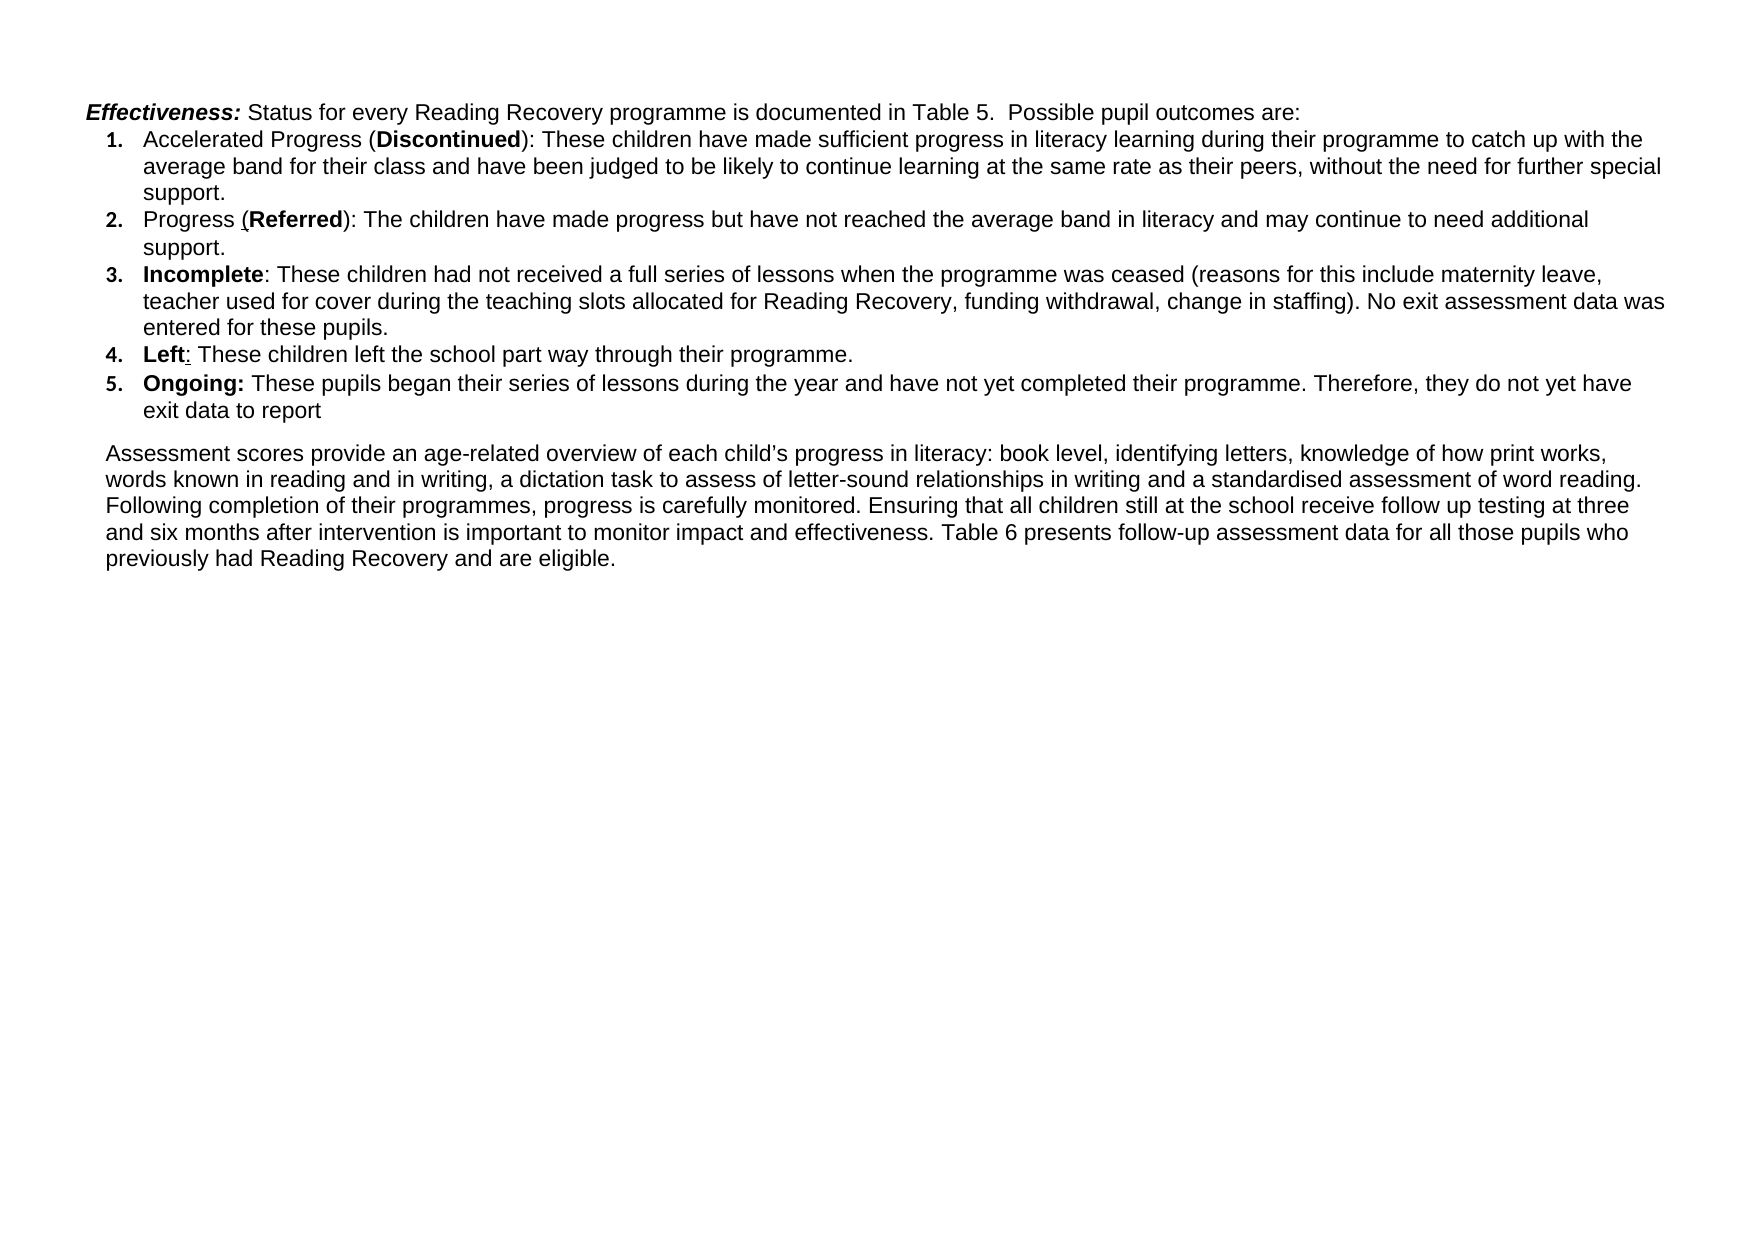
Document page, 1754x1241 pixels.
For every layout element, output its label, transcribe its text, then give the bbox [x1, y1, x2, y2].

text Following completion of their programmes, progress is carefully monitored. Ensuring that all children still at the school receive follow up testing at three and six months after intervention is important to monitor impact and effectiveness. Table 6 presents follow-up assessment data for all those pupils who previously had Reading Recovery and are eligible. [105, 492, 1668, 571]
list Accelerated Progress (Discontinued): These children have made sufficient progress in literacy learning during their programme to catch up with the average band for their class and have been judged to be likely to continue learning at the same rate as their peers, without the need for further special support. [105, 125, 1668, 206]
text Assessment scores provide an age-related overview of each child’s progress in literacy: book level, identifying letters, knowledge of how print works, words known in reading and in writing, a dictation task to assess of letter-sound relationships in writing and a standardised assessment of word reading. [105, 440, 1668, 492]
list Ongoing: These pupils began their series of lessons during the year and have not yet completed their programme. Therefore, they do not yet have exit data to report [105, 369, 1668, 423]
list Progress (Referred): The children have made progress but have not reached the average band in literacy and may continue to need additional support. [105, 206, 1668, 260]
list Incomplete: These children had not received a full series of lessons when the programme was ceased (reasons for this include maternity leave, teacher used for cover during the teaching slots allocated for Reading Recovery, funding withdrawal, change in staffing). No exit assessment data was entered for these pupils. [105, 260, 1668, 341]
text Effectiveness: Status for every Reading Recovery programme is documented in Table 5. Possible pupil outcomes are: [86, 98, 1668, 125]
list Left: These children left the school part way through their programme. [105, 341, 1668, 369]
